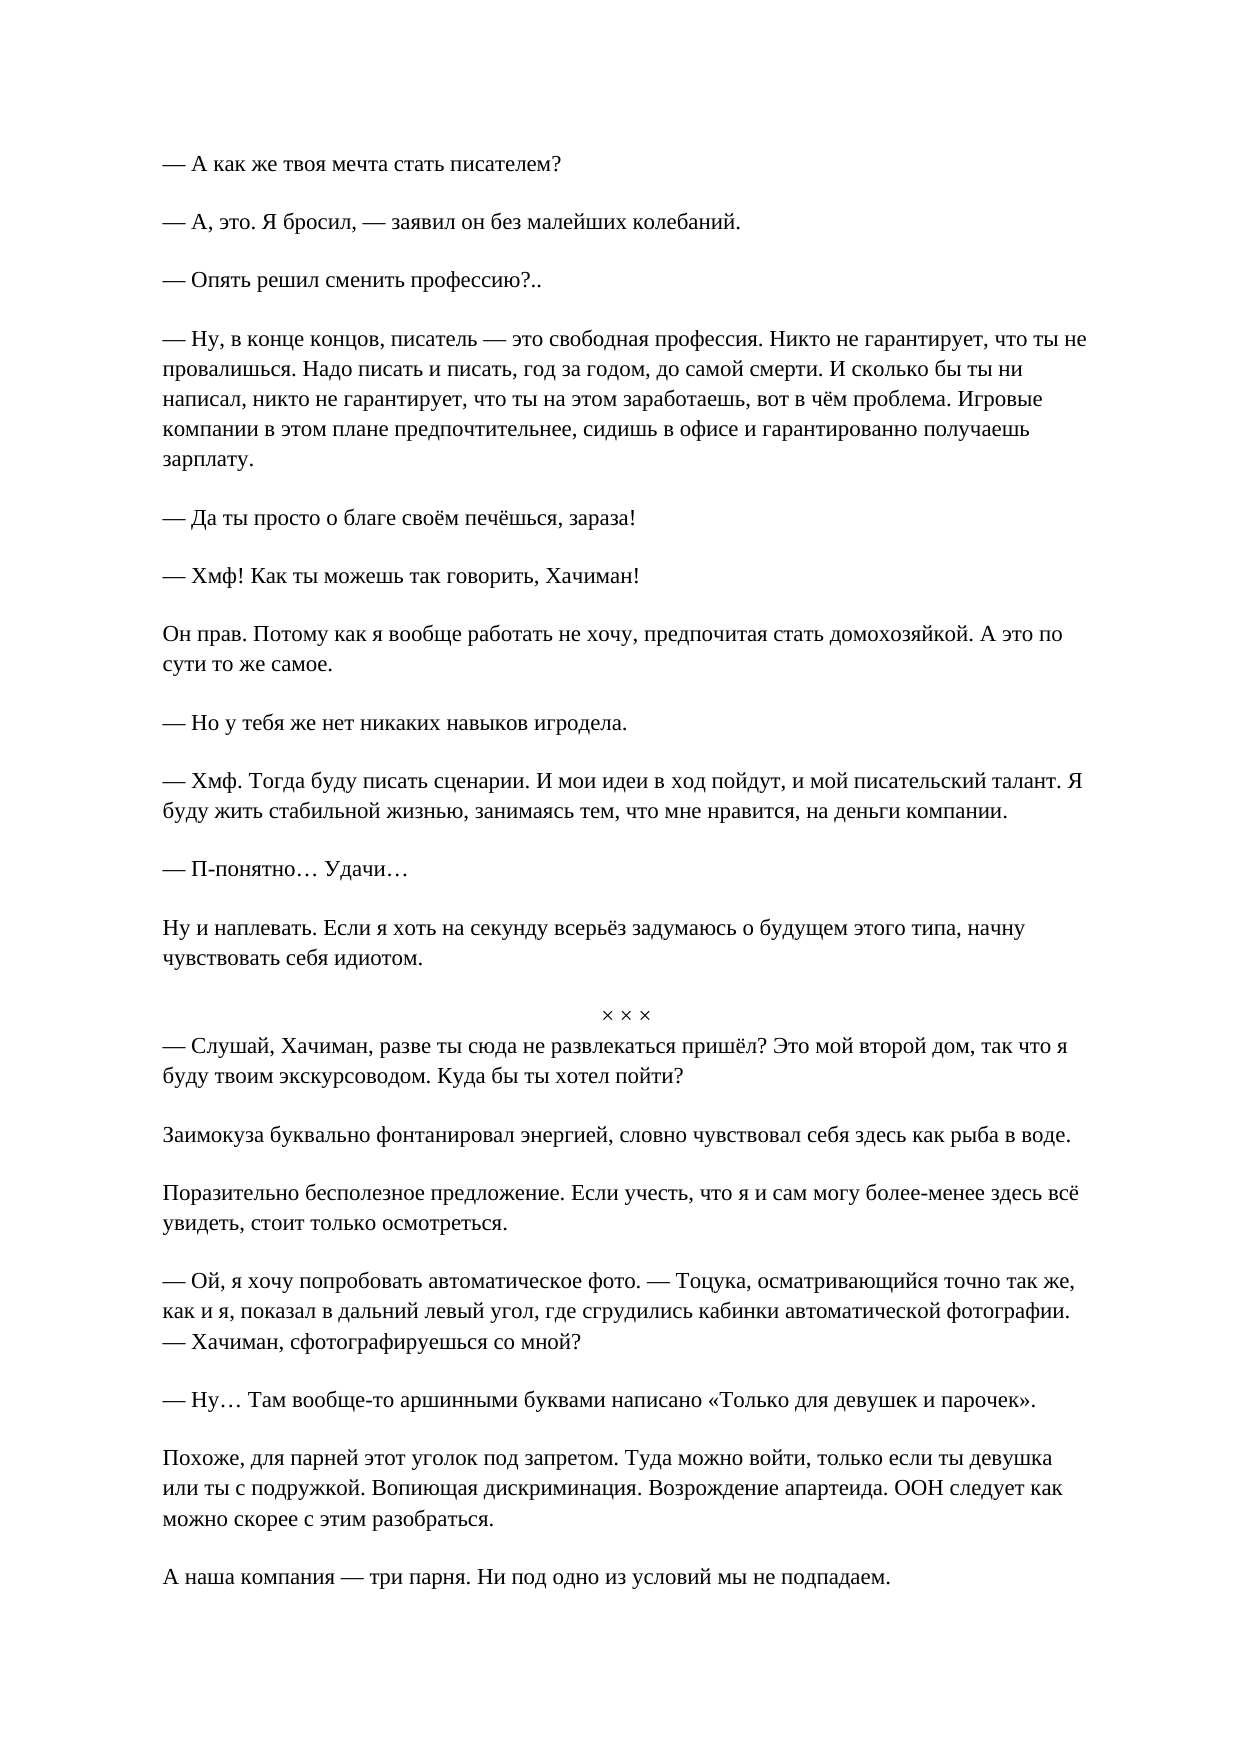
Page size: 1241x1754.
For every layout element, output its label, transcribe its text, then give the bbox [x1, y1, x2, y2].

text Он прав. Потому как я вообще работать не хочу, предпочитая стать домохозяйкой. А это по сути то же самое. [162, 620, 1090, 677]
text — Опять решил сменить профессию?.. [162, 266, 1090, 293]
text — П-понятно… Удачи… [162, 855, 1090, 882]
text А наша компания — три парня. Ни под одно из условий мы не подпадаем. [162, 1563, 1090, 1589]
text — Ну, в конце концов, писатель — это свободная профессия. Никто не гарантирует, что ты не провалишься. Надо писать и писать, год за годом, до самой смерти. И сколько бы ты ни написал, никто не гарантирует, что ты на этом заработаешь, вот в чём проблема. Игровые компании в этом плане предпочтительнее, сидишь в офисе и гарантированно получаешь зарплату. [162, 325, 1090, 472]
text — Хмф. Тогда буду писать сценарии. И мои идеи в ход пойдут, и мой писательский талант. Я буду жить стабильной жизнью, занимаясь тем, что мне нравится, на деньги компании. [162, 767, 1090, 823]
text — Слушай, Хачиман, разве ты сюда не развлекаться пришёл? Это мой второй дом, так что я буду твоим экскурсоводом. Куда бы ты хотел пойти? [162, 1032, 1090, 1089]
text — А как же твоя мечта стать писателем? [162, 150, 1090, 176]
text Поразительно бесполезное предложение. Если учесть, что я и сам могу более-менее здесь всё увидеть, стоит только осмотреться. [162, 1179, 1090, 1235]
text — Но у тебя же нет никаких навыков игродела. [162, 709, 1090, 735]
text — А, это. Я бросил, — заявил он без малейших колебаний. [162, 208, 1090, 234]
text Заимокуза буквально фонтанировал энергией, словно чувствовал себя здесь как рыба в воде. [162, 1121, 1090, 1147]
text Ну и наплевать. Если я хоть на секунду всерьёз задумаюсь о будущем этого типа, начну чувствовать себя идиотом. [162, 913, 1090, 970]
text — Ну… Там вообще-то аршинными буквами написано «Только для девушек и парочек». [162, 1386, 1090, 1412]
text — Ой, я хочу попробовать автоматическое фото. — Тоцука, осматривающийся точно так же, как и я, показал в дальний левый угол, где сгрудились кабинки автоматической фотографии. — Хачиман, сфотографируешься со мной? [162, 1267, 1090, 1354]
text — Да ты просто о благе своём печёшься, зараза! [162, 504, 1090, 530]
text Похоже, для парней этот уголок под запретом. Туда можно войти, только если ты девушка или ты с подружкой. Вопиющая дискриминация. Возрождение апартеида. ООН следует как можно скорее с этим разобраться. [162, 1444, 1090, 1531]
text × × × [162, 1002, 1090, 1028]
text — Хмф! Как ты можешь так говорить, Хачиман! [162, 562, 1090, 588]
